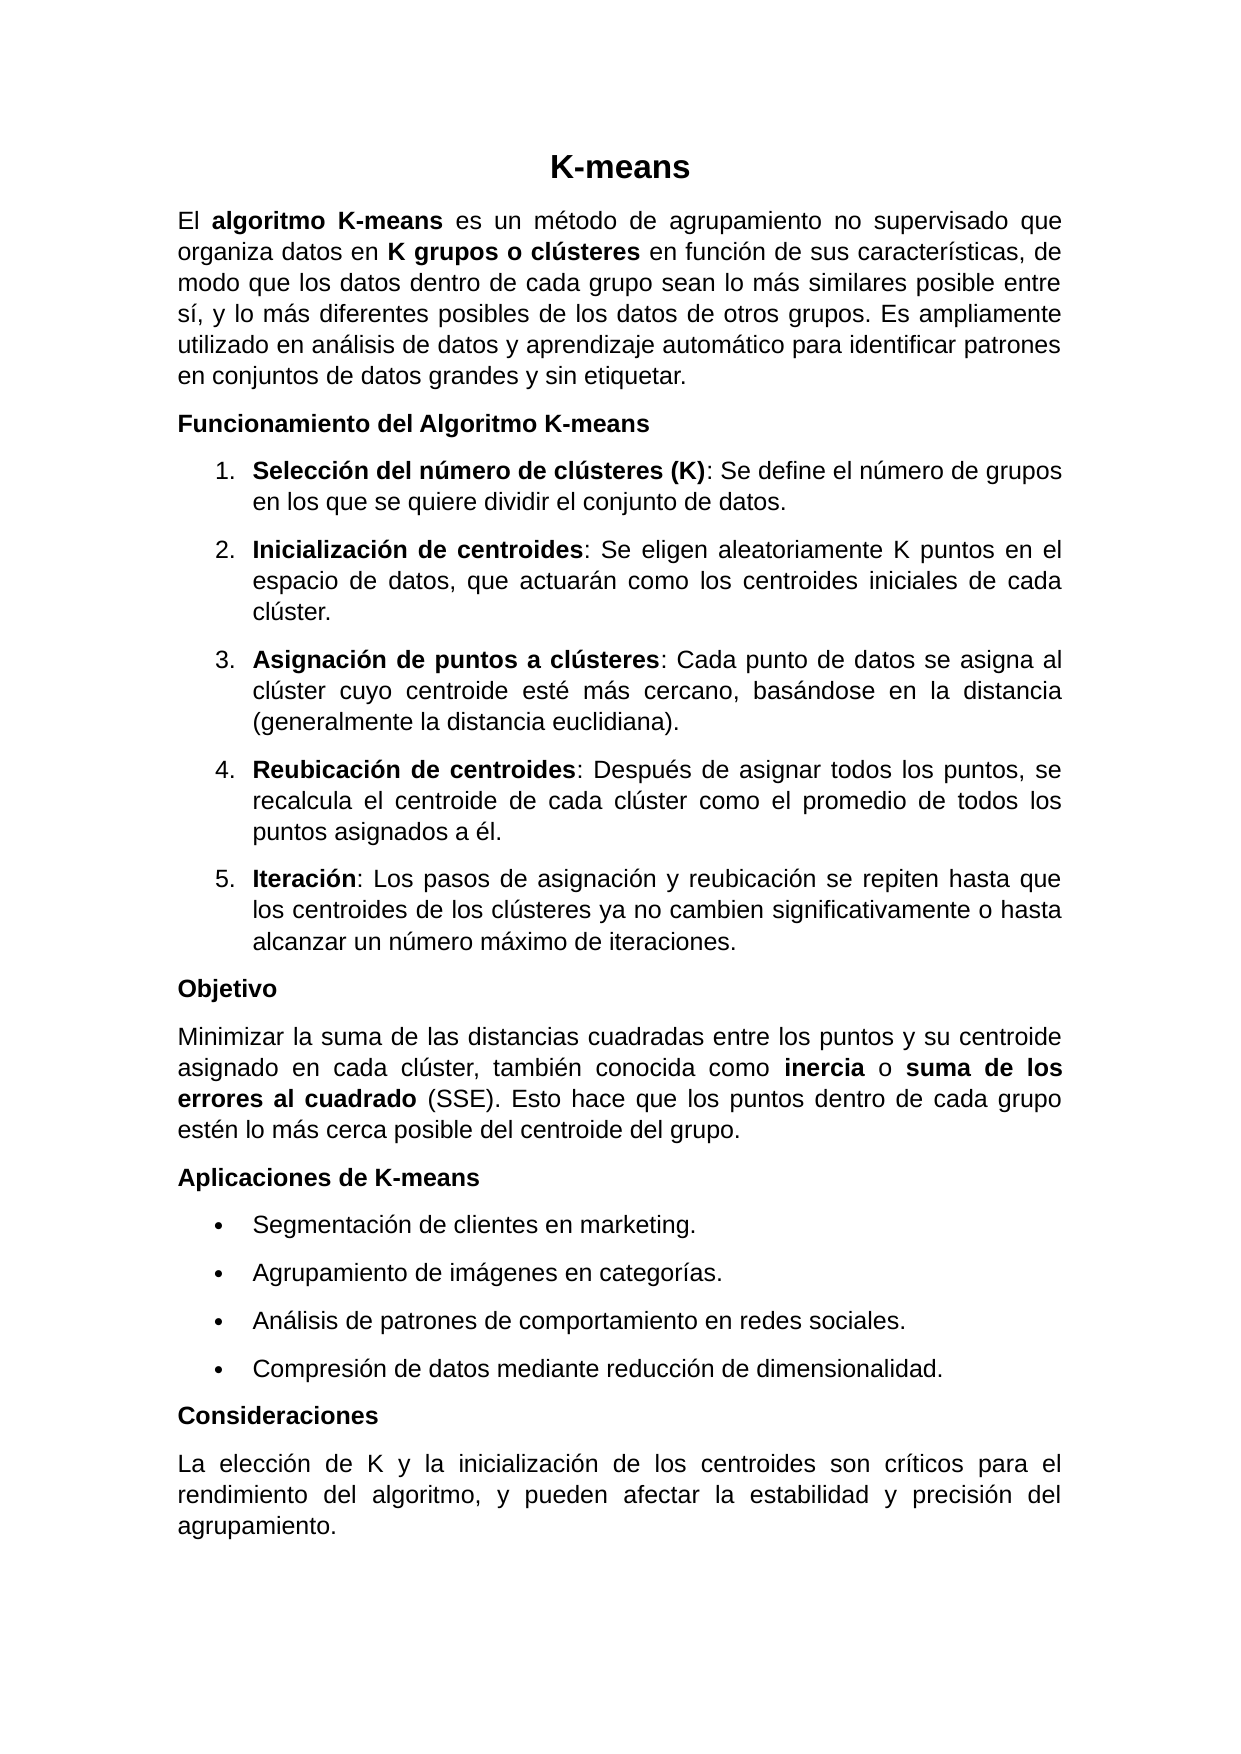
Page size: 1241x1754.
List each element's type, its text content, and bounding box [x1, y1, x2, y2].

list Iteración: Los pasos de asignación y reubicación se repiten hasta que los centroides de los clústeres ya no cambien significativamente o hasta alcanzar un número máximo de iteraciones. [215, 864, 1063, 955]
text La elección de K y la inicialización de los centroides son críticos para el rendimiento del algoritmo, y pueden afectar la estabilidad y precisión del agrupamiento. [177, 1449, 1063, 1540]
list Inicialización de centroides: Se eligen aleatoriamente K puntos en el espacio de datos, que actuarán como los centroides iniciales de cada clúster. [215, 535, 1063, 626]
list Reubicación de centroides: Después de asignar todos los puntos, se recalcula el centroide de cada clúster como el promedio de todos los puntos asignados a él. [215, 755, 1063, 846]
list Análisis de patrones de comportamiento en redes sociales. [215, 1306, 1063, 1335]
text El algoritmo K-means es un método de agrupamiento no supervisado que organiza datos en K grupos o clústeres en función de sus características, de modo que los datos dentro de cada grupo sean lo más similares posible entre sí, y lo más diferentes posibles de los datos de otros grupos. Es ampliamente utilizado en análisis de datos y aprendizaje automático para identificar patrones en conjuntos de datos grandes y sin etiquetar. [177, 206, 1063, 390]
text Funcionamiento del Algoritmo K-means [177, 409, 1063, 437]
text Aplicaciones de K-means [177, 1163, 1063, 1192]
list Segmentación de clientes en marketing. [215, 1211, 1063, 1239]
list Selección del número de clústeres (K): Se define el número de grupos en los que se quiere dividir el conjunto de datos. [215, 456, 1063, 516]
text K-means [177, 148, 1063, 186]
list Compresión de datos mediante reducción de dimensionalidad. [215, 1354, 1063, 1382]
text Consideraciones [177, 1401, 1063, 1430]
text Minimizar la suma de las distancias cuadradas entre los puntos y su centroide asignado en cada clúster, también conocida como inercia o suma de los errores al cuadrado (SSE). Esto hace que los puntos dentro de cada grupo estén lo más cerca posible del centroide del grupo. [177, 1022, 1063, 1144]
list Asignación de puntos a clústeres: Cada punto de datos se asigna al clúster cuyo centroide esté más cercano, basándose en la distancia (generalmente la distancia euclidiana). [215, 645, 1063, 736]
text Objetivo [177, 974, 1063, 1003]
list Agrupamiento de imágenes en categorías. [215, 1258, 1063, 1287]
